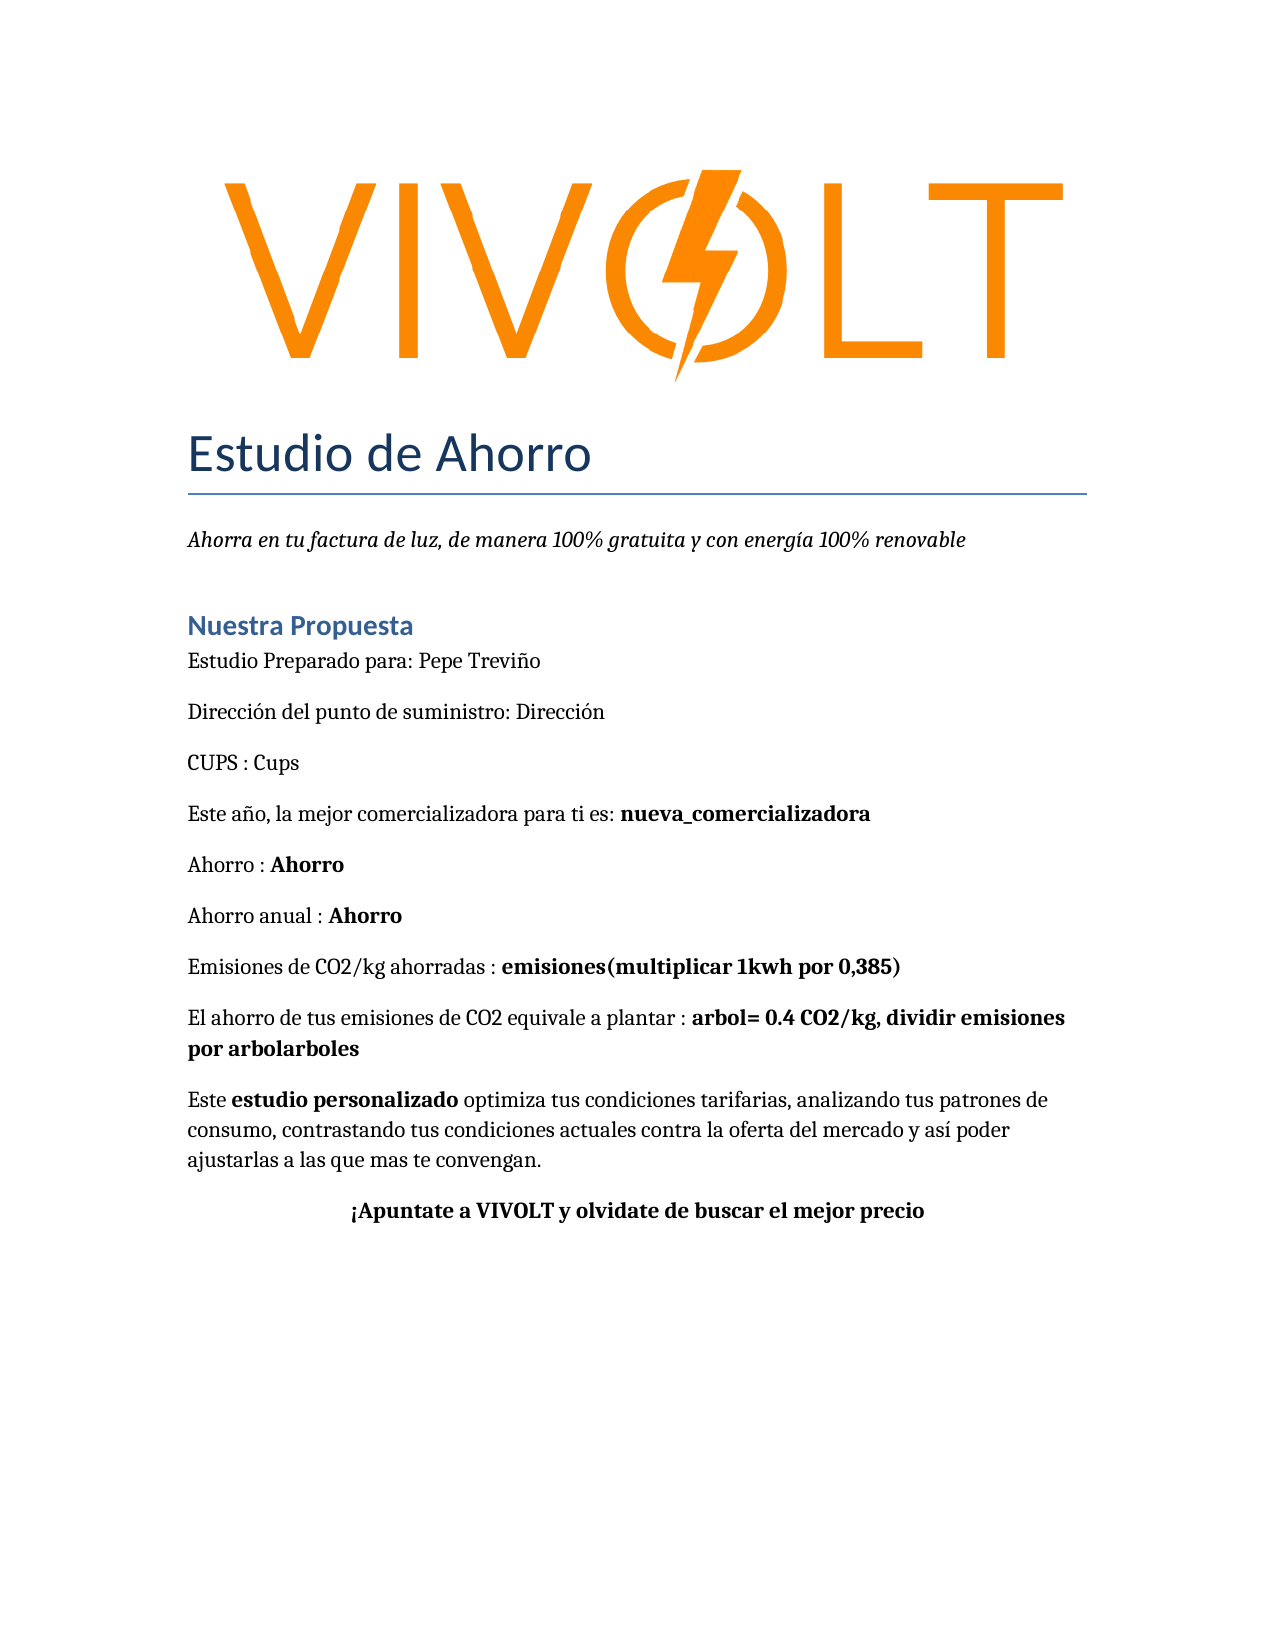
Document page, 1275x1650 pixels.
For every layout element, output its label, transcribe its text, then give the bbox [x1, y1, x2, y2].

subtitle Nuestra Propuesta [187, 607, 1087, 642]
text Este año, la mejor comercializadora para ti es: nueva_comercializadora [187, 801, 1087, 827]
text Estudio Preparado para: Pepe Treviño [187, 648, 1087, 674]
text Dirección del punto de suministro: Dirección [187, 699, 1087, 725]
text Emisiones de CO2/kg ahorradas : emisiones(multiplicar 1kwh por 0,385) [187, 954, 1087, 980]
text El ahorro de tus emisiones de CO2 equivale a plantar : arbol= 0.4 CO2/kg, dividir emisiones por arbolarboles [187, 1005, 1087, 1062]
text Este estudio personalizado optimiza tus condiciones tarifarias, analizando tus patrones de consumo, contrastando tus condiciones actuales contra la oferta del mercado y así poder ajustarlas a las que mas te convengan. [187, 1086, 1087, 1173]
text Ahorra en tu factura de luz, de manera 100% gratuita y con energía 100% renovable [187, 527, 1087, 553]
text ¡Apuntate a VIVOLT y olvidate de buscar el mejor precio [187, 1198, 1087, 1224]
text CUPS : Cups [187, 750, 1087, 776]
picture [206, 150, 1093, 395]
text Ahorro : Ahorro [187, 852, 1087, 878]
text Ahorro anual : Ahorro [187, 903, 1087, 929]
title Estudio de Ahorro [187, 419, 1087, 495]
